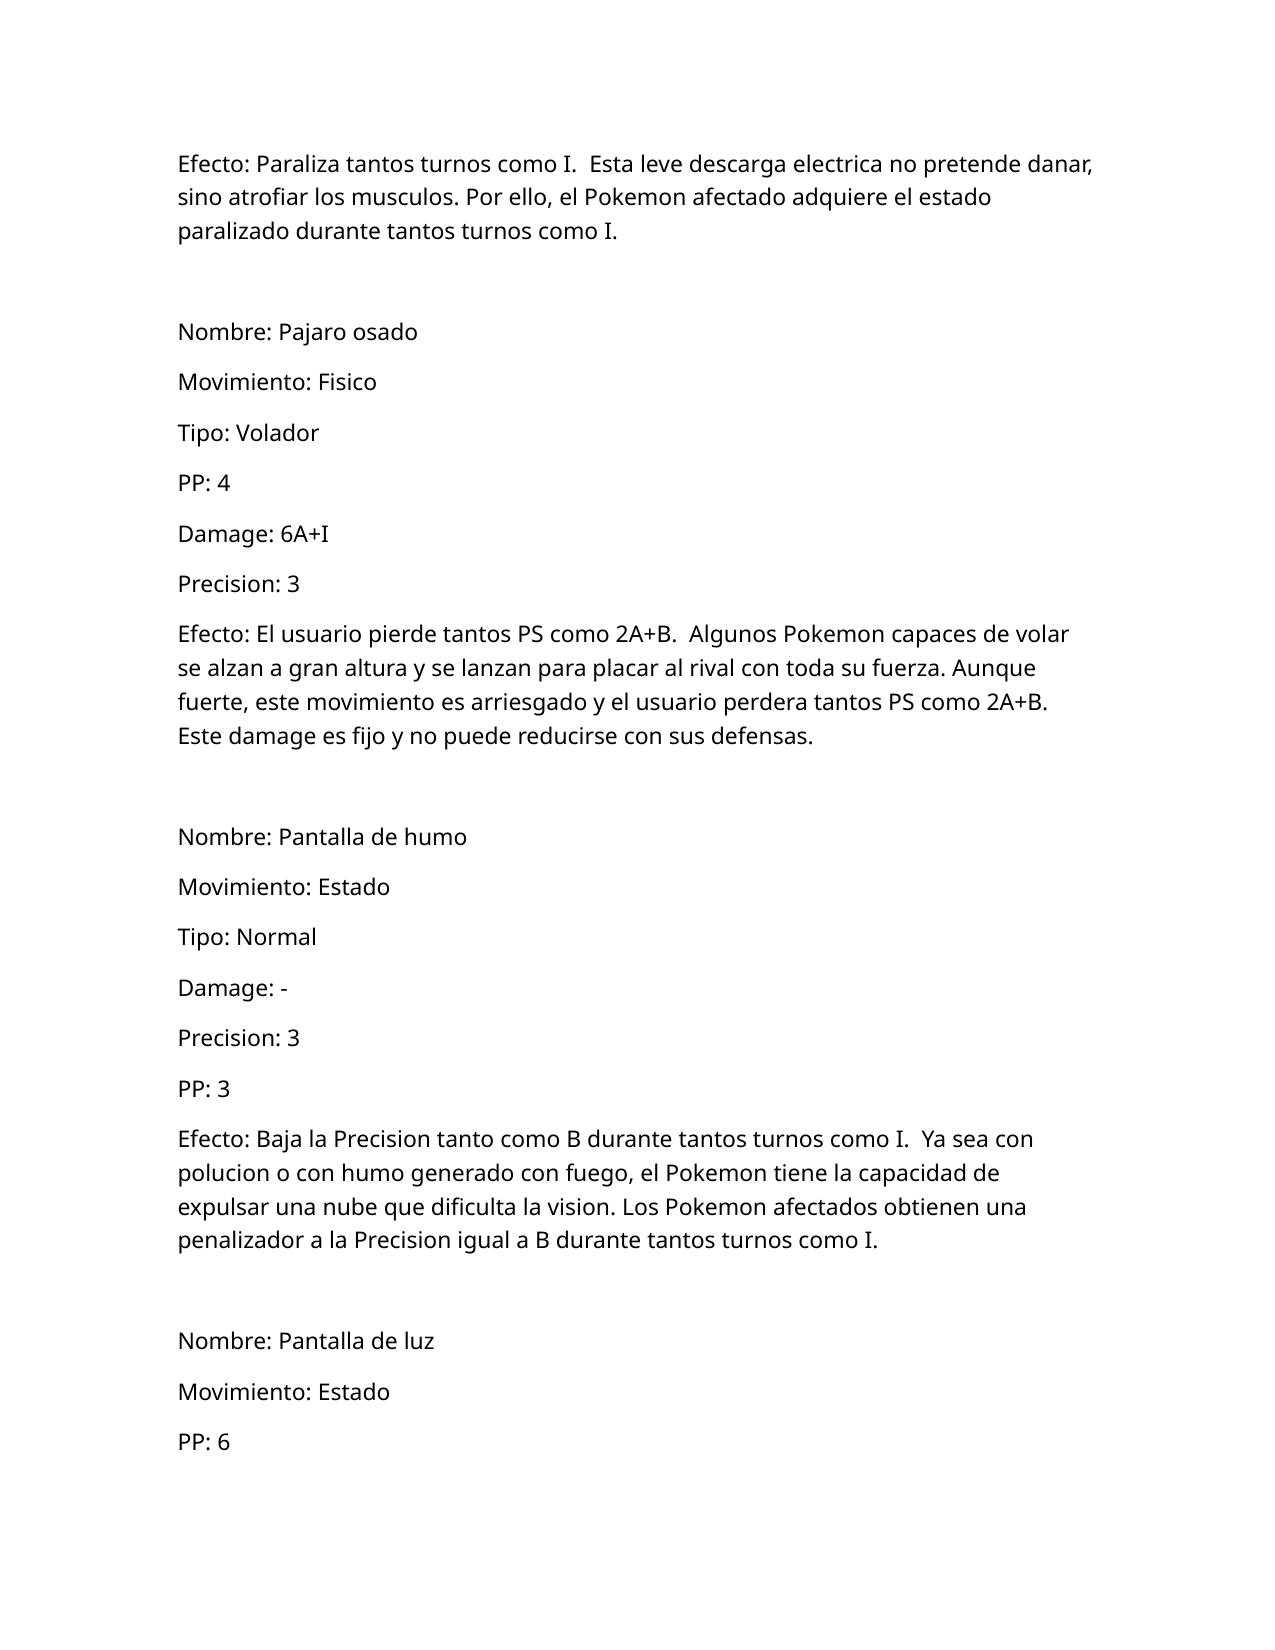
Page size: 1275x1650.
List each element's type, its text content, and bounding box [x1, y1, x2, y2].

text Precision: 3 [177, 568, 1098, 599]
text Tipo: Volador [177, 417, 1098, 448]
text Nombre: Pajaro osado [177, 316, 1098, 347]
text Efecto: El usuario pierde tantos PS como 2A+B. Algunos Pokemon capaces de volar se alzan a gran altura y se lanzan para placar al rival con toda su fuerza. Aunque fuerte, este movimiento es arriesgado y el usuario perdera tantos PS como 2A+B. Este damage es fijo y no puede reducirse con sus defensas. [177, 618, 1098, 751]
text Nombre: Pantalla de humo [177, 821, 1098, 852]
text Damage: - [177, 972, 1098, 1003]
text Efecto: Paraliza tantos turnos como I. Esta leve descarga electrica no pretende danar, sino atrofiar los musculos. Por ello, el Pokemon afectado adquiere el estado paralizado durante tantos turnos como I. [177, 148, 1098, 246]
text Damage: 6A+I [177, 518, 1098, 549]
text Movimiento: Estado [177, 1376, 1098, 1407]
text Tipo: Normal [177, 921, 1098, 953]
text PP: 6 [177, 1426, 1098, 1457]
text PP: 3 [177, 1073, 1098, 1104]
text Precision: 3 [177, 1022, 1098, 1053]
text Movimiento: Estado [177, 871, 1098, 902]
text PP: 4 [177, 467, 1098, 498]
text Movimiento: Fisico [177, 366, 1098, 398]
text Efecto: Baja la Precision tanto como B durante tantos turnos como I. Ya sea con polucion o con humo generado con fuego, el Pokemon tiene la capacidad de expulsar una nube que dificulta la vision. Los Pokemon afectados obtienen una penalizador a la Precision igual a B durante tantos turnos como I. [177, 1123, 1098, 1256]
text Nombre: Pantalla de luz [177, 1325, 1098, 1356]
